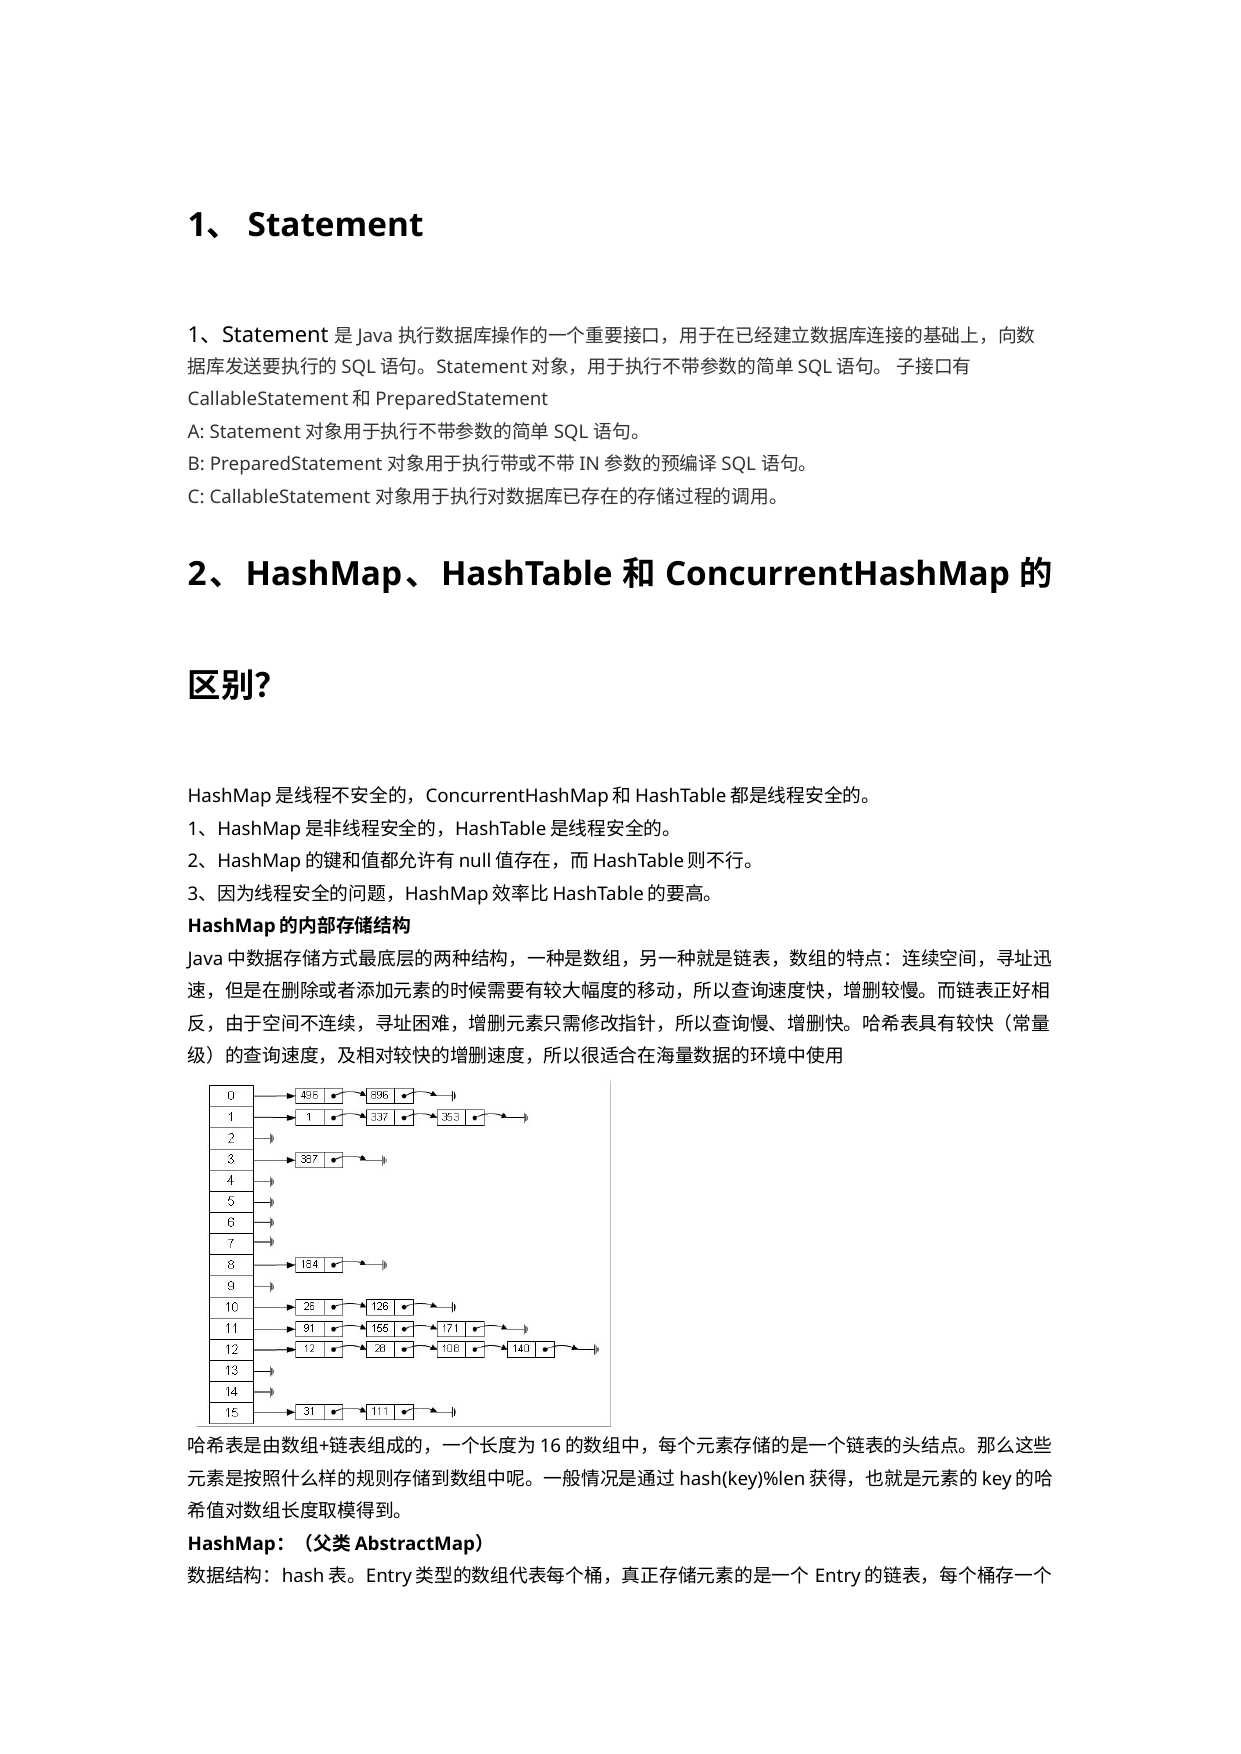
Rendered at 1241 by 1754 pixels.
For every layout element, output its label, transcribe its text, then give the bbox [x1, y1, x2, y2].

text Java中数据存储方式最底层的两种结构，一种是数组，另一种就是链表，数组的特点：连续空间，寻址迅速，但是在删除或者添加元素的时候需要有较大幅度的移动，所以查询速度快，增删较慢。而链表正好相反，由于空间不连续，寻址困难，增删元素只需修改指针，所以查询慢、增删快。哈希表具有较快（常量级）的查询速度，及相对较快的增删速度，所以很适合在海量数据的环境中使用 [187, 941, 1053, 1071]
text 哈希表是由数组+链表组成的，一个长度为16的数组中，每个元素存储的是一个链表的头结点。那么这些元素是按照什么样的规则存储到数组中呢。一般情况是通过hash(key)%len获得，也就是元素的key的哈希值对数组长度取模得到。 [187, 1428, 1053, 1526]
text A: Statement 对象用于执行不带参数的简单 SQL 语句。 [187, 414, 1053, 446]
text 3、因为线程安全的问题，HashMap效率比HashTable的要高。 [187, 876, 1053, 908]
text C: CallableStatement 对象用于执行对数据库已存在的存储过程的调用。 [187, 479, 1053, 511]
text 1、HashMap是非线程安全的，HashTable是线程安全的。 [187, 811, 1053, 843]
text 2、HashMap的键和值都允许有null值存在，而HashTable则不行。 [187, 843, 1053, 876]
subtitle 1、 Statement [187, 189, 1053, 254]
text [187, 1558, 1053, 1591]
subtitle 2、HashMap、HashTable和ConcurrentHashMap的区别？ [187, 538, 1053, 716]
text HashMap是线程不安全的，ConcurrentHashMap和HashTable都是线程安全的。 [187, 778, 1053, 811]
text HashMap：（父类AbstractMap） [187, 1526, 1053, 1558]
picture [187, 1070, 611, 1427]
text B: PreparedStatement 对象用于执行带或不带 IN 参数的预编译 SQL 语句。 [187, 446, 1053, 479]
text 1、Statement 是 Java 执行数据库操作的一个重要接口，用于在已经建立数据库连接的基础上，向数据库发送要执行的SQL语句。Statement对象，用于执行不带参数的简单SQL语句。 子接口有 CallableStatement和 PreparedStatement [187, 316, 1053, 414]
text HashMap的内部存储结构 [187, 908, 1053, 941]
